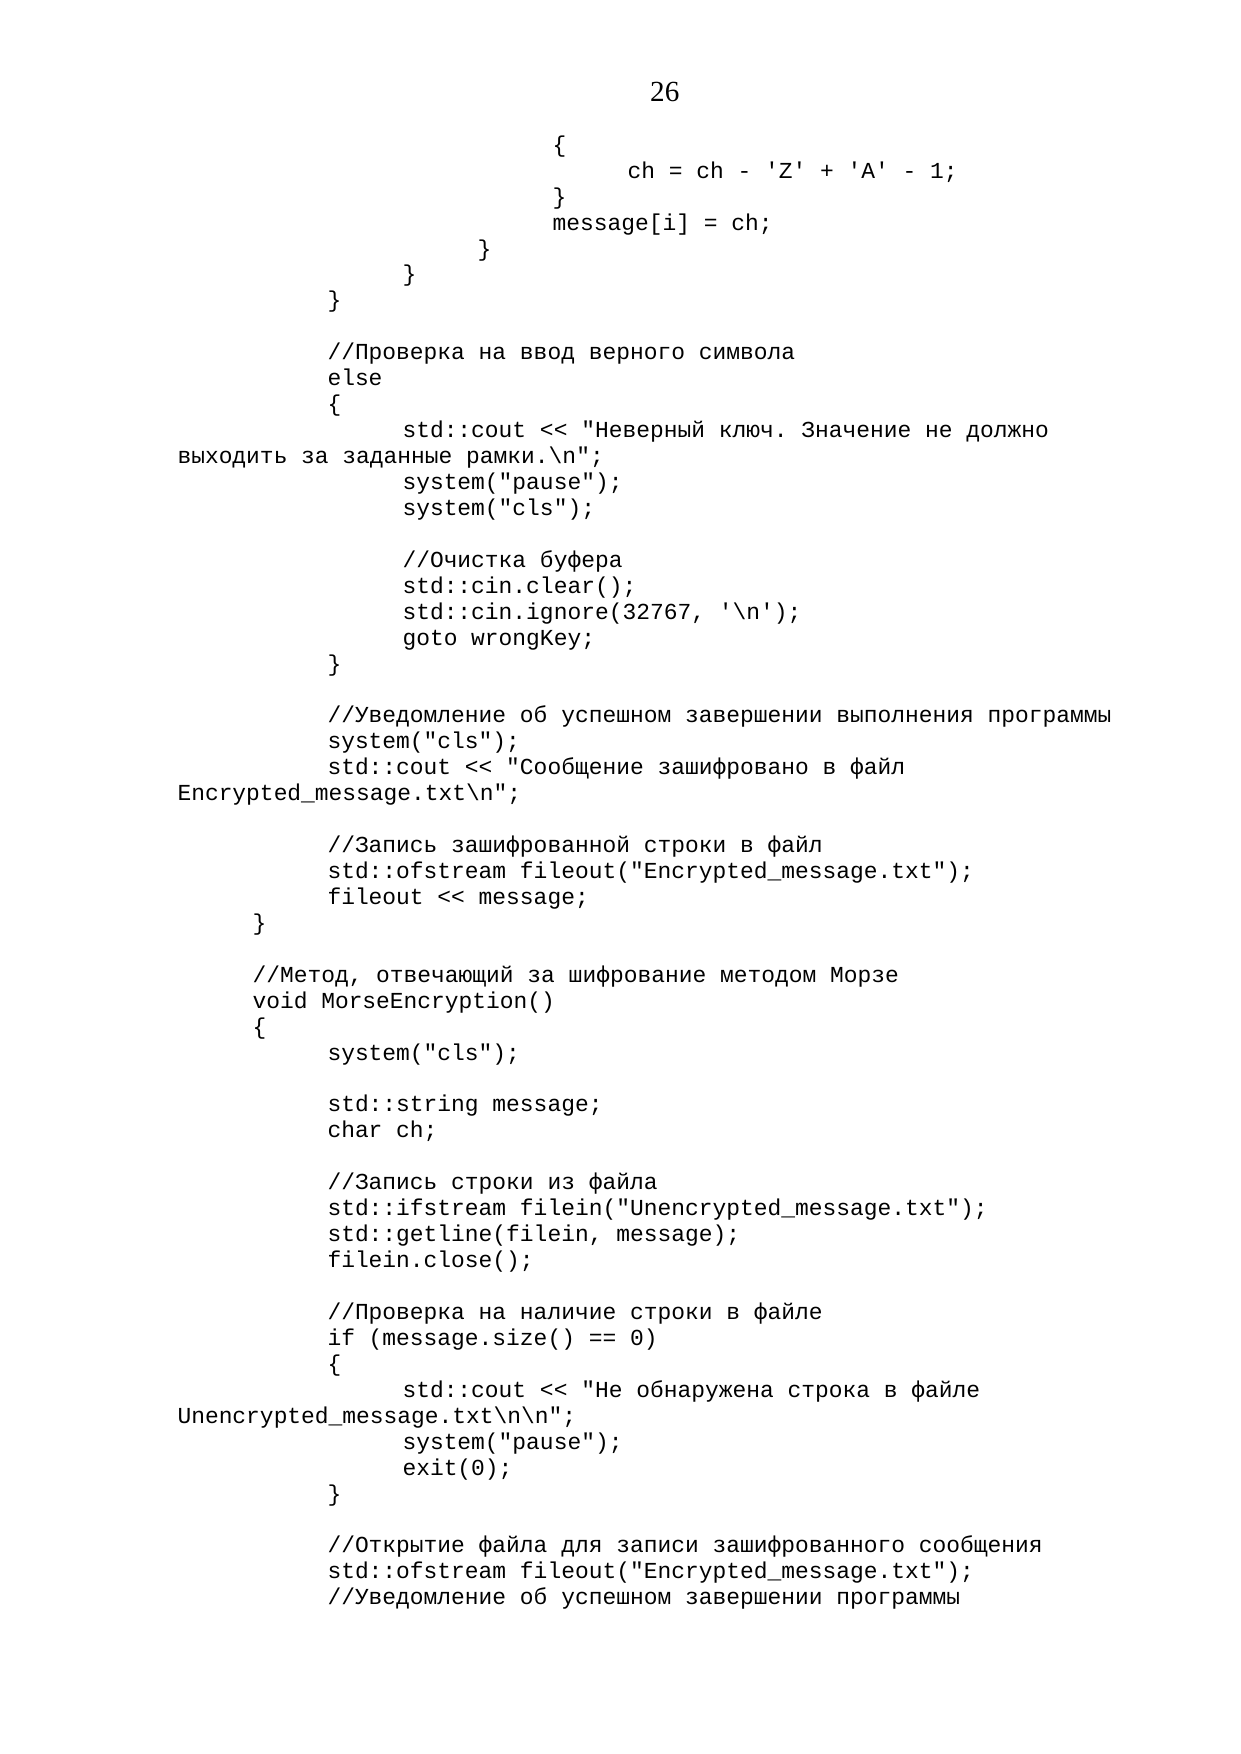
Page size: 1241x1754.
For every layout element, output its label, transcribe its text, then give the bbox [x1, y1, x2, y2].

text void MorseEncryption() [177, 989, 1152, 1015]
text //Проверка на ввод верного символа [177, 341, 1152, 367]
text std::string message; [177, 1093, 1152, 1119]
text std::cout << "Не обнаружена строка в файле Unencrypted_message.txt\n\n"; [177, 1378, 1152, 1430]
text std::cout << "Сообщение зашифровано в файл Encrypted_message.txt\n"; [177, 756, 1152, 807]
text else [177, 367, 1152, 392]
text //Открытие файла для записи зашифрованного сообщения [177, 1534, 1152, 1560]
text { [177, 1015, 1152, 1041]
text std::ofstream fileout("Encrypted_message.txt"); [177, 1560, 1152, 1586]
text //Уведомление об успешном завершении программы [177, 1586, 1152, 1612]
text system("pause"); [177, 1430, 1152, 1456]
text { [177, 392, 1152, 418]
text std::cout << "Неверный ключ. Значение не должно выходить за заданные рамки.\n"; [177, 418, 1152, 470]
text message[i] = ch; [177, 211, 1152, 237]
text //Метод, отвечающий за шифрование методом Морзе [177, 963, 1152, 989]
text ch = ch - 'Z' + 'A' - 1; [177, 159, 1152, 185]
text } [177, 652, 1152, 678]
text } [177, 185, 1152, 211]
text system("cls"); [177, 730, 1152, 756]
text } [177, 263, 1152, 289]
text } [177, 1482, 1152, 1508]
text char ch; [177, 1119, 1152, 1145]
text std::ifstream filein("Unencrypted_message.txt"); [177, 1197, 1152, 1222]
text { [177, 133, 1152, 159]
text goto wrongKey; [177, 626, 1152, 652]
text std::ofstream fileout("Encrypted_message.txt"); [177, 859, 1152, 885]
text } [177, 911, 1152, 937]
text filein.close(); [177, 1248, 1152, 1274]
text std::cin.clear(); [177, 574, 1152, 600]
text //Уведомление об успешном завершении выполнения программы [177, 704, 1152, 730]
text //Запись строки из файла [177, 1171, 1152, 1197]
text std::getline(filein, message); [177, 1222, 1152, 1248]
text std::cin.ignore(32767, '\n'); [177, 600, 1152, 626]
text //Проверка на наличие строки в файле [177, 1300, 1152, 1326]
text { [177, 1352, 1152, 1378]
text if (message.size() == 0) [177, 1326, 1152, 1352]
text //Запись зашифрованной строки в файл [177, 833, 1152, 859]
text system("cls"); [177, 1041, 1152, 1067]
text } [177, 289, 1152, 315]
text system("cls"); [177, 496, 1152, 522]
text exit(0); [177, 1456, 1152, 1482]
text fileout << message; [177, 885, 1152, 911]
text system("pause"); [177, 470, 1152, 496]
text //Очистка буфера [177, 548, 1152, 574]
text } [177, 237, 1152, 263]
